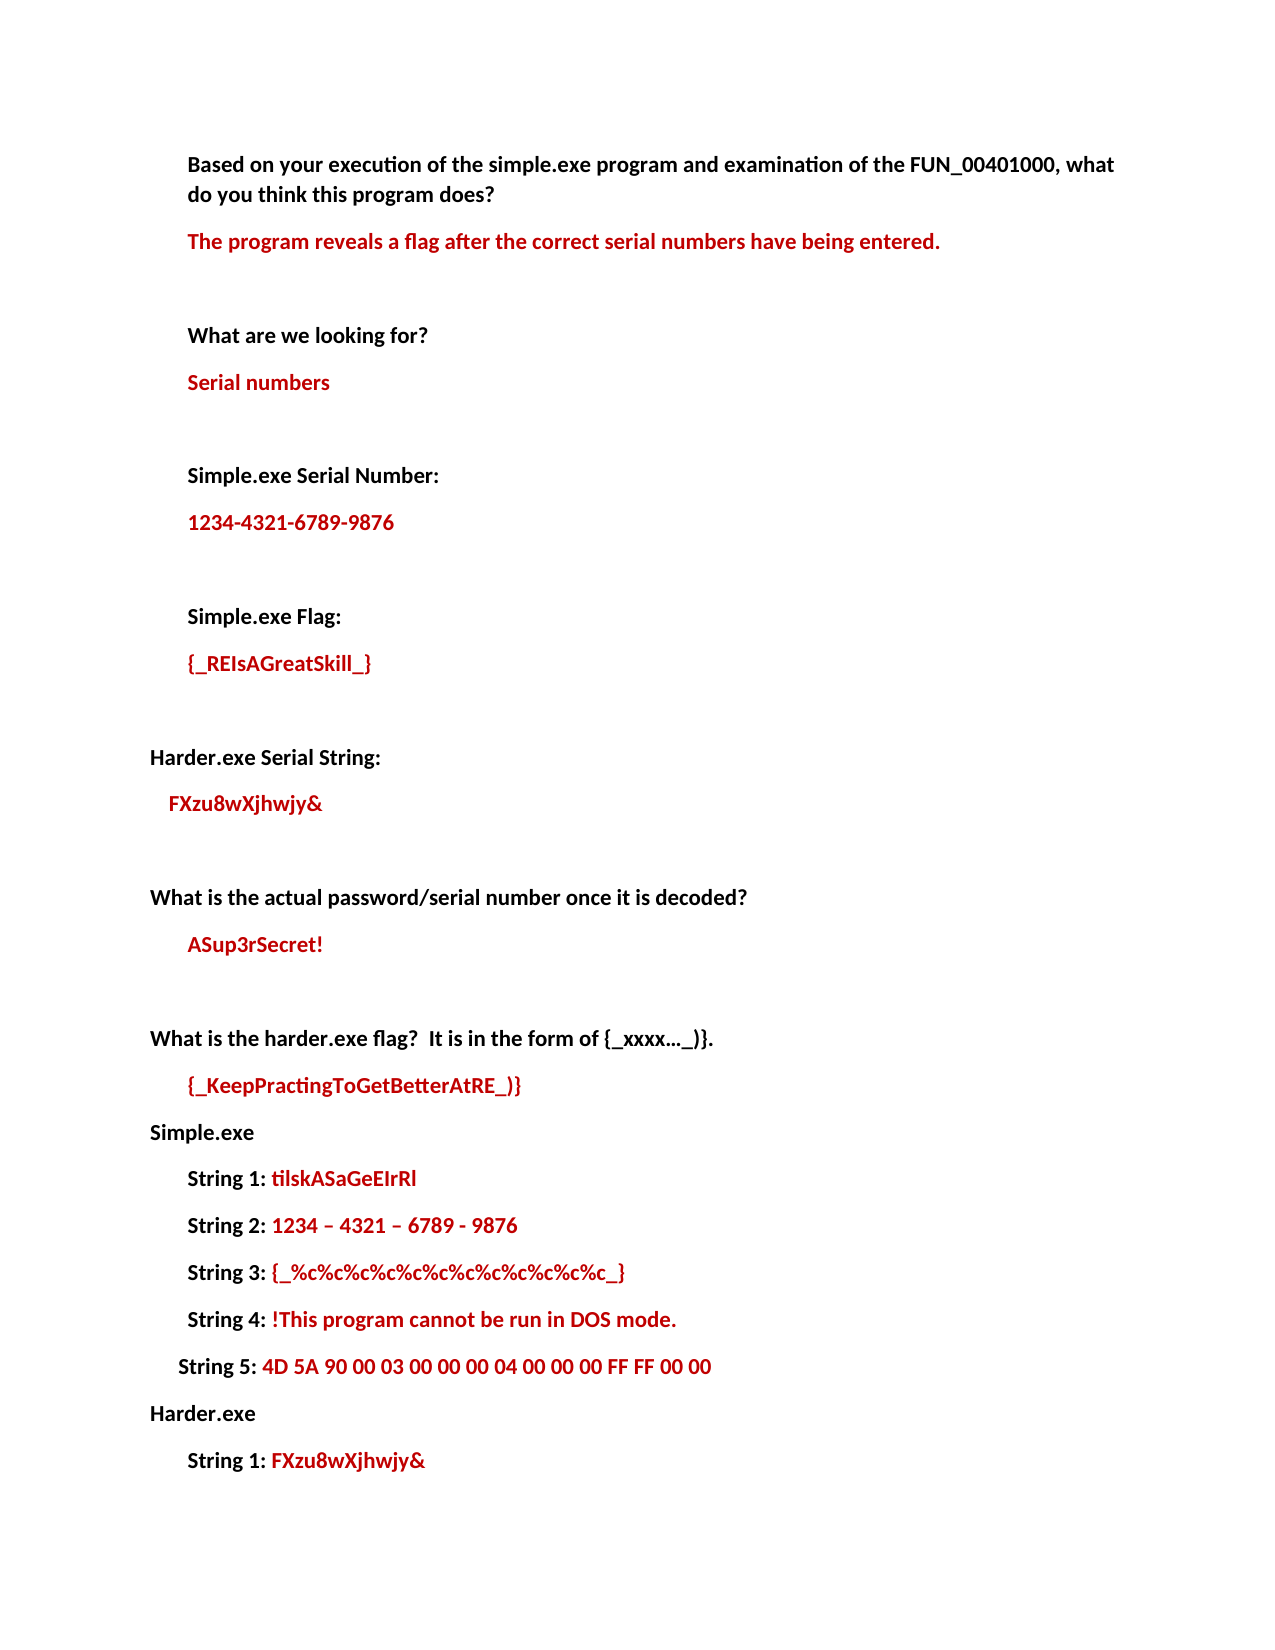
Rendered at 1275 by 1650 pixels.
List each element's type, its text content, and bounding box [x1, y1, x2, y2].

text FXzu8wXjhwjy& [169, 789, 1125, 818]
text Harder.exe [150, 1399, 1125, 1427]
text ASup3rSecret! [187, 930, 1125, 958]
text The program reveals a flag after the correct serial numbers have being entered. [187, 227, 1125, 255]
text What is the actual password/serial number once it is decoded? [150, 883, 1125, 911]
text {_KeepPractingToGetBetterAtRE_)} [187, 1071, 1125, 1099]
text Based on your execution of the simple.exe program and examination of the FUN_00401000, what do you think this program does? [187, 150, 1125, 208]
text Simple.exe Serial Number: [187, 461, 1125, 489]
text Harder.exe Serial String: [150, 743, 1125, 771]
text String 1: tilskASaGeEIrRl [187, 1164, 1125, 1193]
text String 5: 4D 5A 90 00 03 00 00 00 04 00 00 00 FF FF 00 00 [178, 1352, 1125, 1380]
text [187, 1305, 1125, 1333]
text Simple.exe [150, 1118, 1125, 1146]
text What is the harder.exe flag? It is in the form of {_xxxx…_)}. [150, 1024, 1125, 1052]
text 1234-4321-6789-9876 [187, 508, 1125, 536]
text String 2: 1234 – 4321 – 6789 - 9876 [187, 1211, 1125, 1239]
text Simple.exe Flag: [187, 602, 1125, 630]
text Serial numbers [187, 368, 1125, 396]
text String 3: {_%c%c%c%c%c%c%c%c%c%c%c%c_} [187, 1258, 1125, 1286]
text What are we looking for? [187, 321, 1125, 349]
text String 1: FXzu8wXjhwjy& [150, 1446, 1125, 1474]
text {_REIsAGreatSkill_} [187, 649, 1125, 677]
